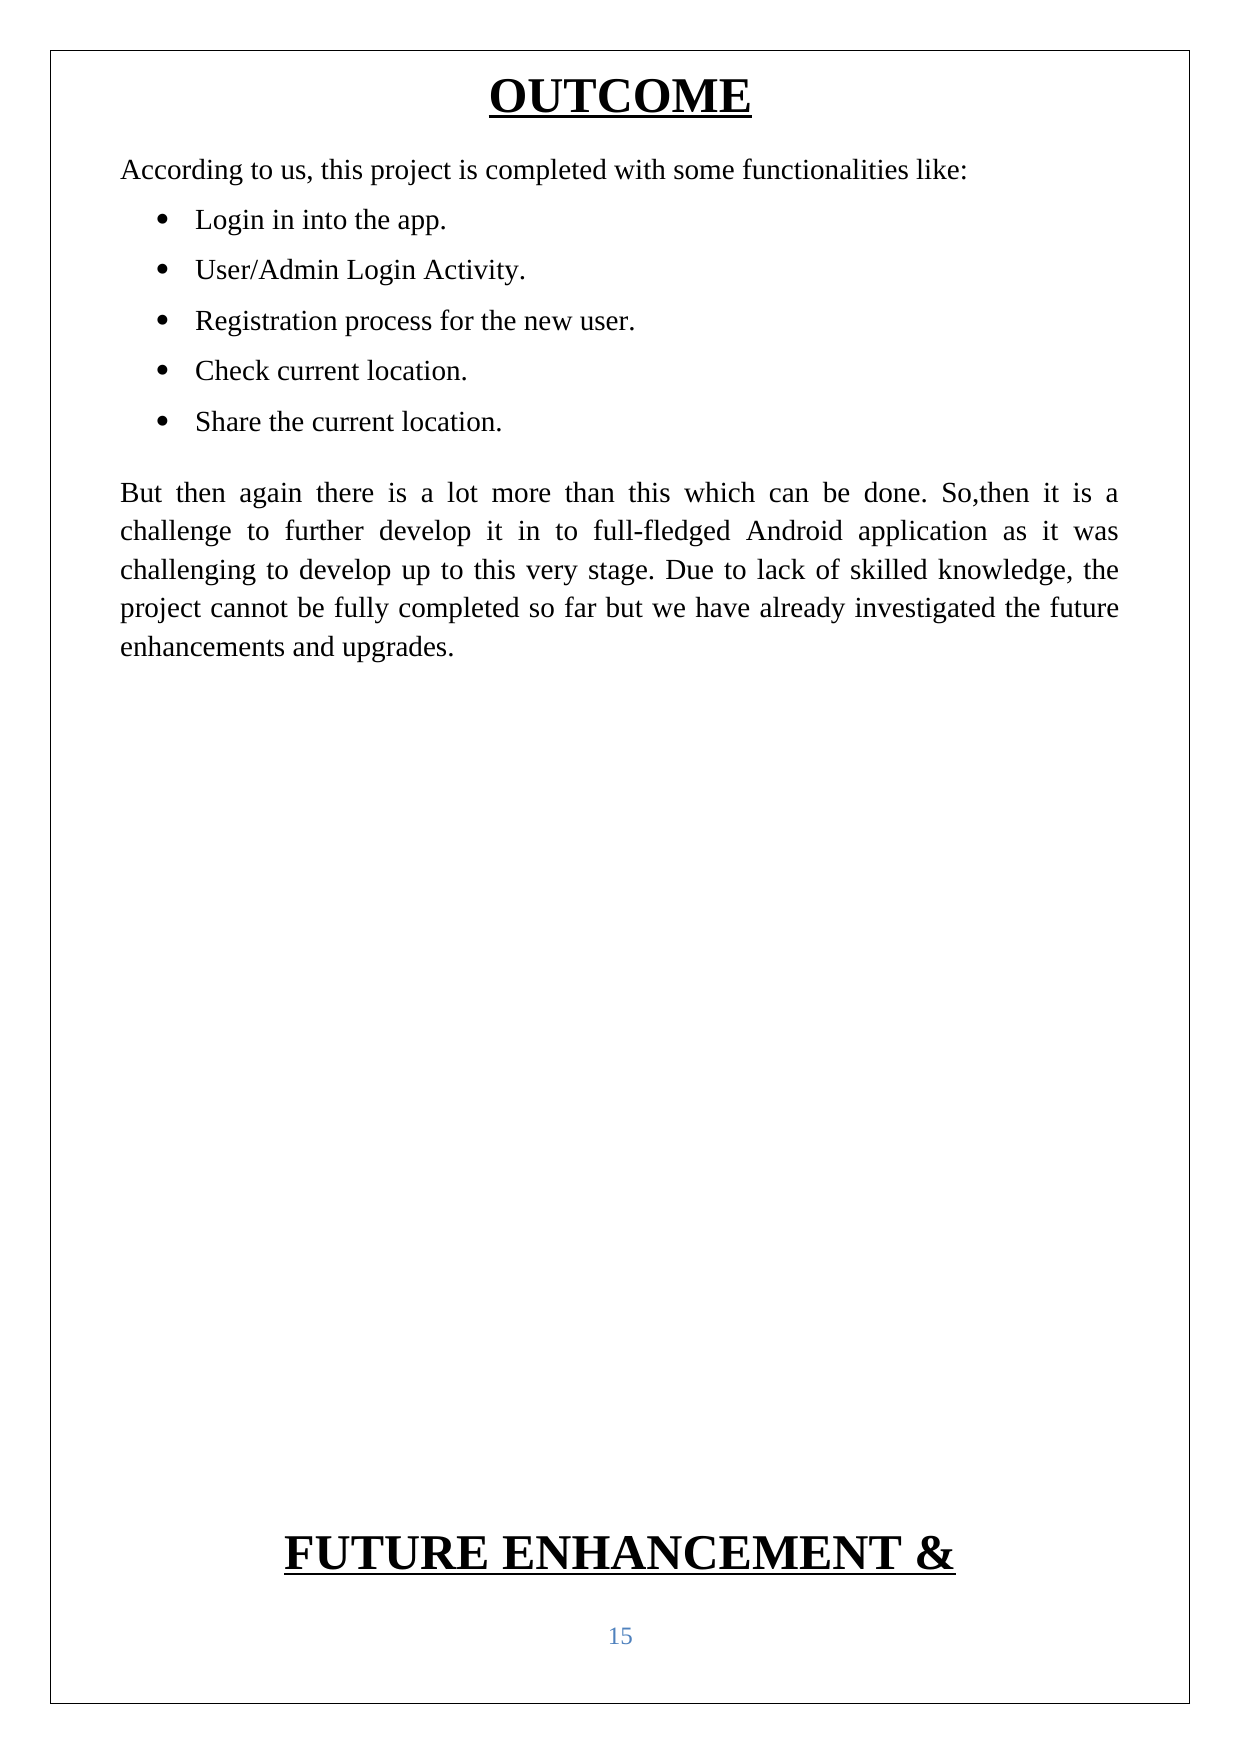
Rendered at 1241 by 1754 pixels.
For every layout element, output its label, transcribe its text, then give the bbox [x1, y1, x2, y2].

list Registration process for the new user. [157, 303, 1120, 337]
text FUTURE ENHANCEMENT & [120, 1523, 1120, 1580]
list Login in into the app. [157, 202, 1120, 236]
text But then again there is a lot more than this which can be done. So,then it is a challenge to further develop it in to full-fledged Android application as it was challenging to develop up to this very stage. Due to lack of skilled knowledge, the project cannot be fully completed so far but we have already investigated the future enhancements and upgrades. [120, 475, 1120, 663]
list User/Admin Login Activity. [157, 252, 1120, 286]
text According to us, this project is completed with some functionalities like: [120, 152, 1120, 185]
text OUTCOME [120, 66, 1120, 123]
list Check current location. [157, 353, 1120, 387]
list Share the current location. [157, 404, 1120, 437]
